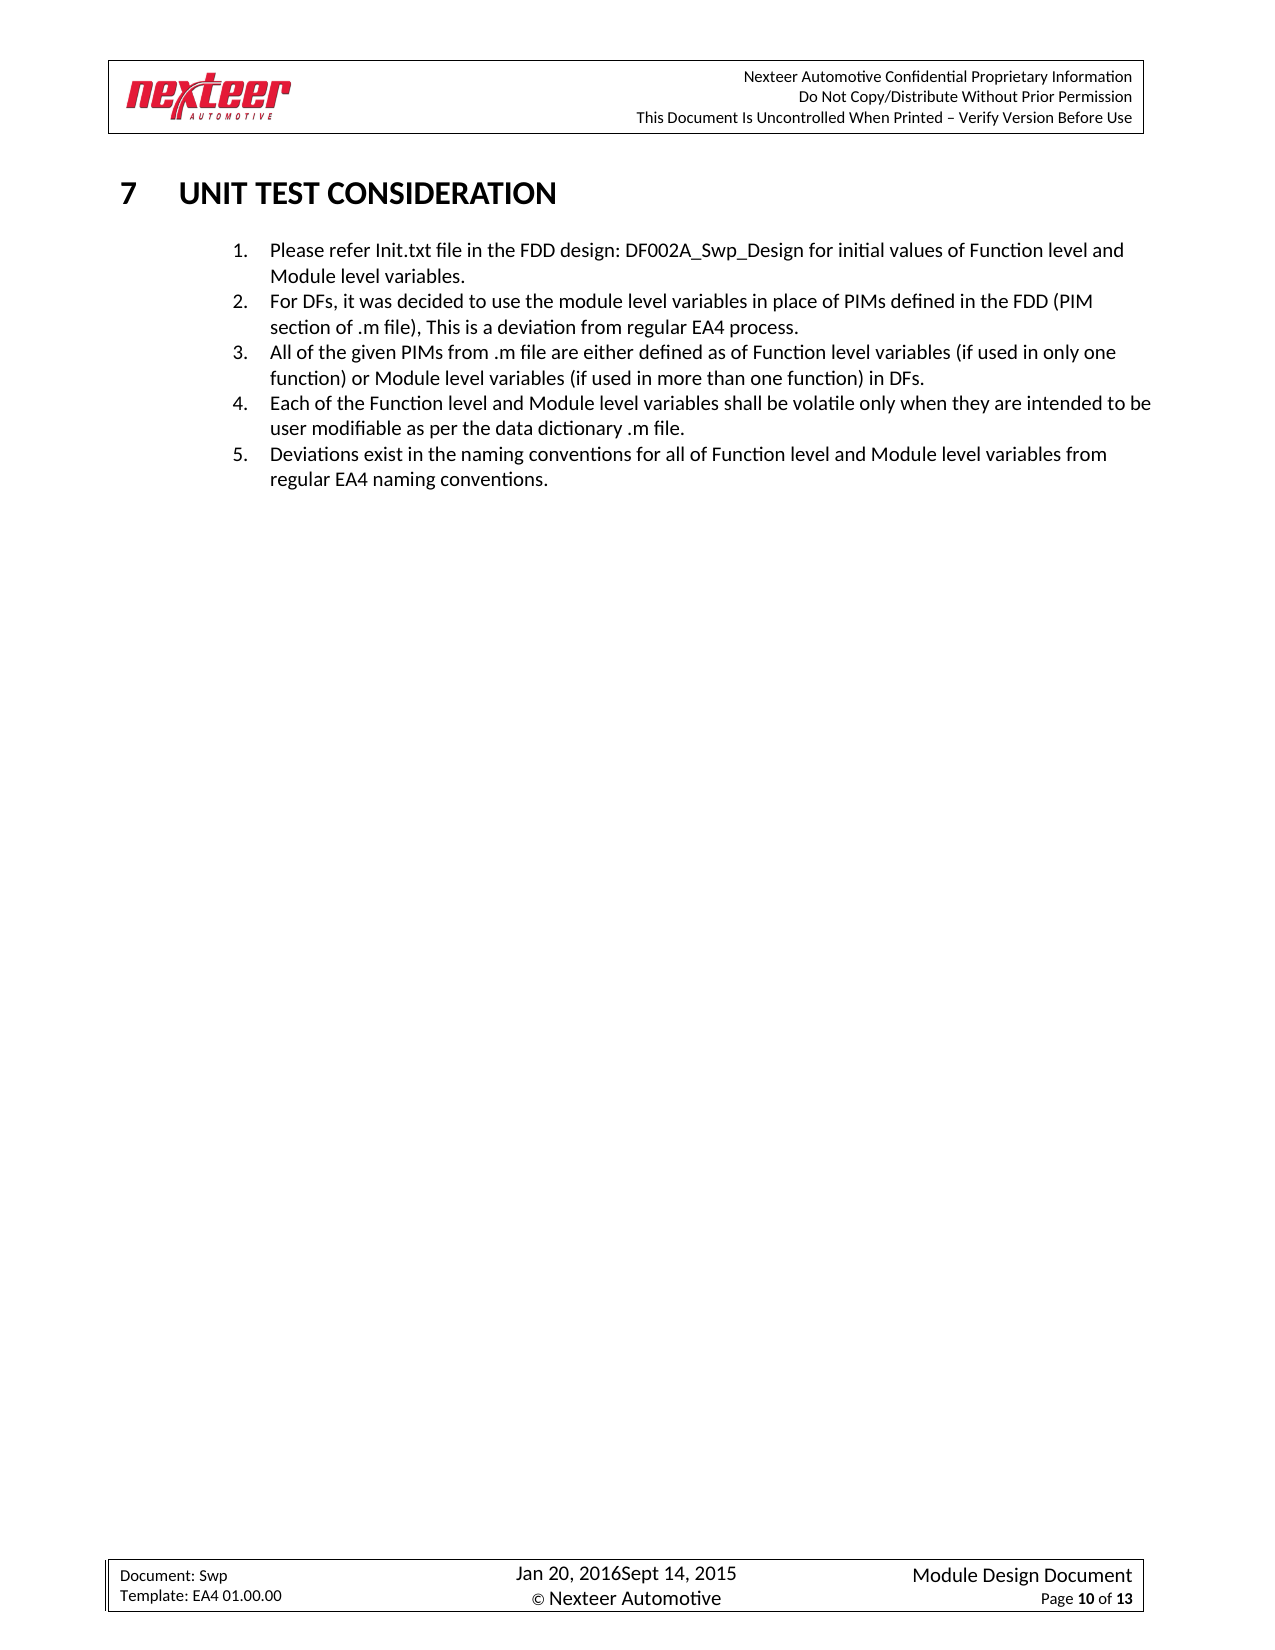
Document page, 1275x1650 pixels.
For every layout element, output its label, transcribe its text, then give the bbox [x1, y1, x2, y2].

list All of the given PIMs from .m file are either defined as of Function level variables (if used in only one function) or Module level variables (if used in more than one function) in DFs. [232, 339, 1155, 390]
subtitle UNIT TEST CONSIDERATION [120, 172, 1155, 213]
list For DFs, it was decided to use the module level variables in place of PIMs defined in the FDD (PIM section of .m file), This is a deviation from regular EA4 process. [232, 288, 1155, 339]
list Deviations exist in the naming conventions for all of Function level and Module level variables from regular EA4 naming conventions. [232, 441, 1155, 492]
list Please refer Init.txt file in the FDD design: DF002A_Swp_Design for initial values of Function level and Module level variables. [232, 238, 1155, 288]
picture [120, 61, 295, 133]
list Each of the Function level and Module level variables shall be volatile only when they are intended to be user modifiable as per the data dictionary .m file. [232, 390, 1155, 441]
